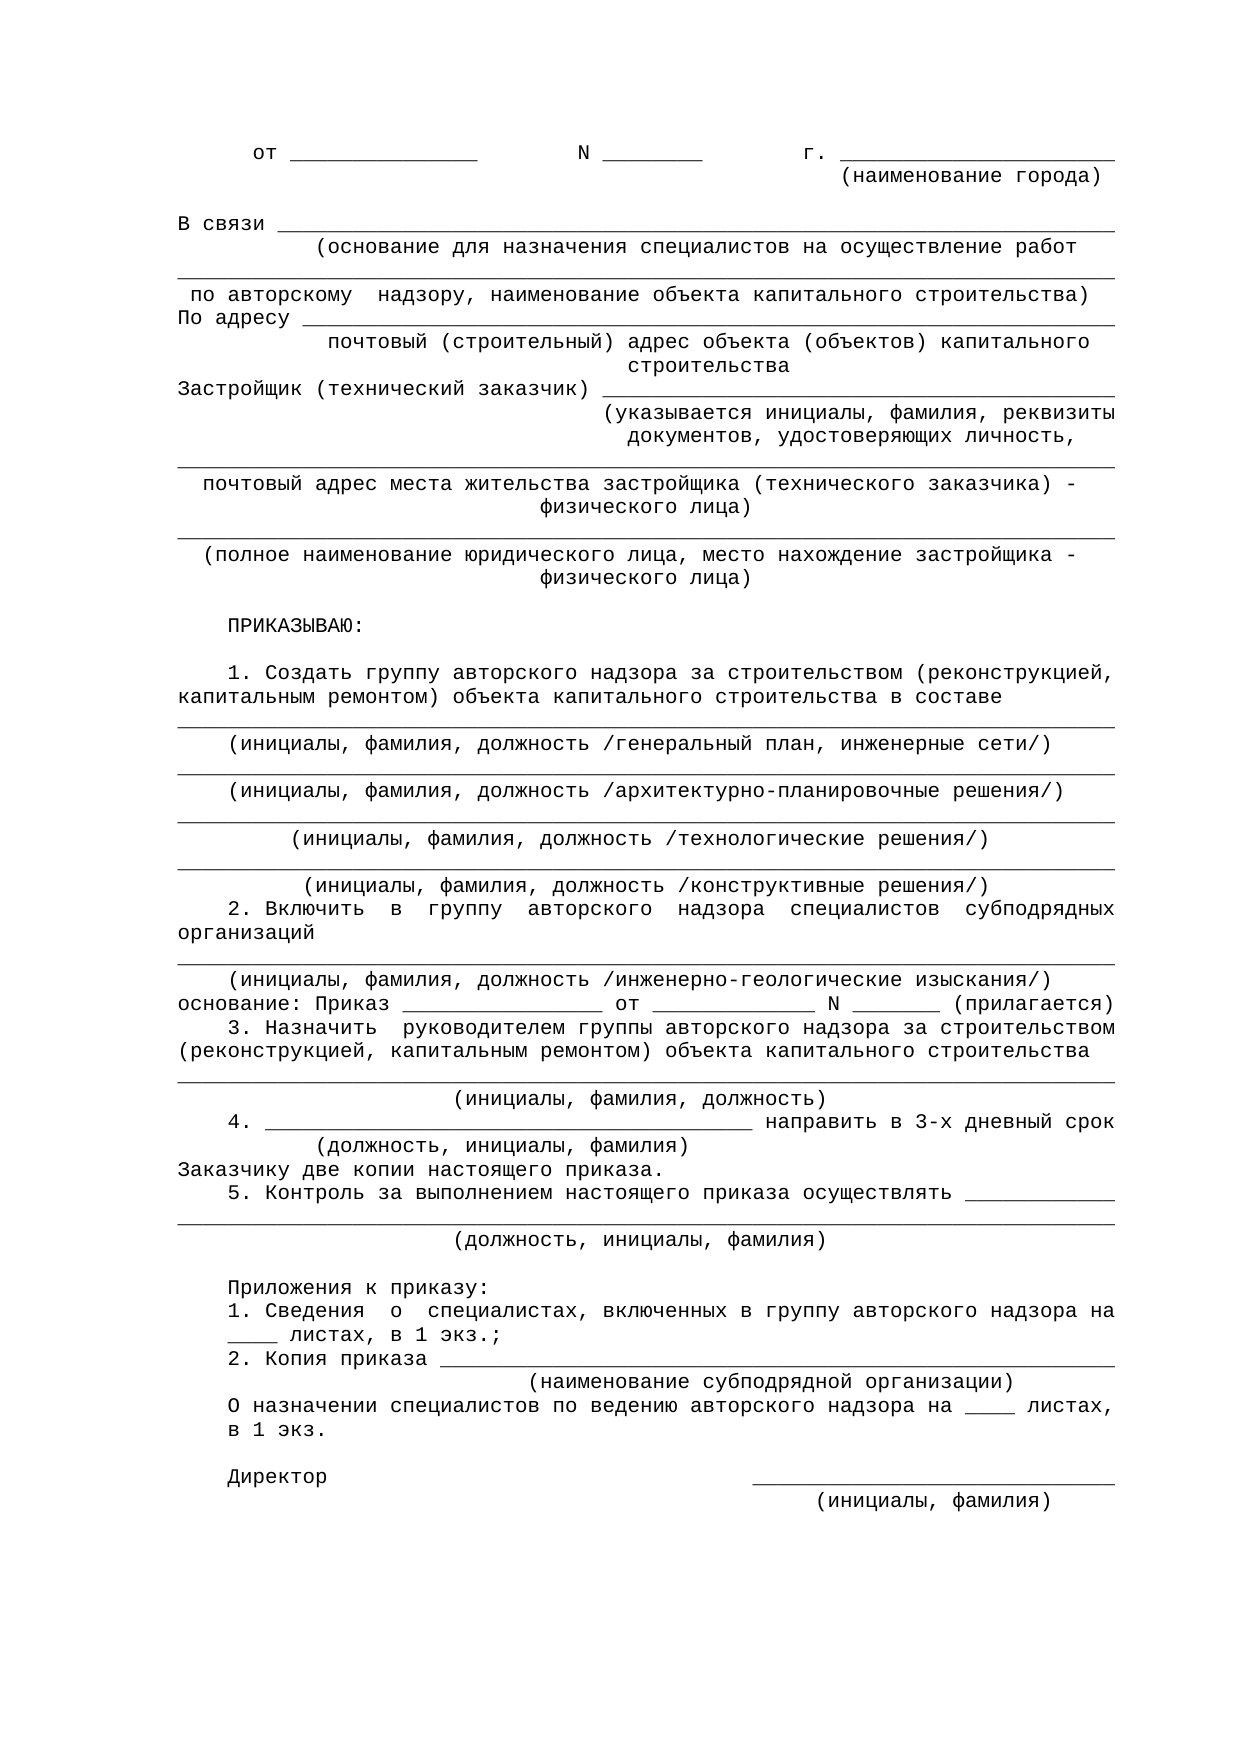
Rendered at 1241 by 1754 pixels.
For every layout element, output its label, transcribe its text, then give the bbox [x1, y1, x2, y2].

text (реконструкцией, капитальным ремонтом) объекта капитального строительства [177, 1040, 1152, 1064]
text Застройщик (технический заказчик) _________________________________________ [177, 378, 1152, 402]
text (инициалы, фамилия, должность /конструктивные решения/) [177, 875, 1152, 898]
text (должность, инициалы, фамилия) [177, 1135, 1152, 1158]
text (основание для назначения специалистов на осуществление работ [177, 236, 1152, 260]
text (наименование города) [177, 165, 1152, 189]
text 5. Контроль за выполнением настоящего приказа осуществлять ____________ [177, 1182, 1152, 1206]
text ПРИКАЗЫВАЮ: [177, 615, 1152, 638]
text документов, удостоверяющих личность, [177, 426, 1152, 449]
text О назначении специалистов по ведению авторского надзора на ____ листах, [177, 1395, 1152, 1419]
text ___________________________________________________________________________ [177, 260, 1152, 284]
text 4. _______________________________________ направить в 3-х дневный срок [177, 1111, 1152, 1135]
text капитальным ремонтом) объекта капитального строительства в составе [177, 686, 1152, 709]
text (наименование субподрядной организации) [177, 1371, 1152, 1395]
text (должность, инициалы, фамилия) [177, 1229, 1152, 1253]
text 2. Включить в группу авторского надзора специалистов субподрядных [177, 898, 1152, 922]
text ___________________________________________________________________________ [177, 520, 1152, 544]
text почтовый (строительный) адрес объекта (объектов) капитального [177, 331, 1152, 354]
text ___________________________________________________________________________ [177, 946, 1152, 969]
text 1. Сведения о специалистах, включенных в группу авторского надзора на [177, 1300, 1152, 1324]
text ___________________________________________________________________________ [177, 851, 1152, 875]
text 3. Назначить руководителем группы авторского надзора за строительством [177, 1017, 1152, 1040]
text 2. Копия приказа ______________________________________________________ [177, 1348, 1152, 1371]
text (инициалы, фамилия) [177, 1489, 1152, 1513]
text от _______________ N ________ г. ______________________ [177, 142, 1152, 165]
text основание: Приказ ________________ от _____________ N _______ (прилагается) [177, 993, 1152, 1017]
text (инициалы, фамилия, должность /технологические решения/) [177, 827, 1152, 851]
text физического лица) [177, 567, 1152, 591]
text Директор _____________________________ [177, 1466, 1152, 1489]
text ___________________________________________________________________________ [177, 1206, 1152, 1229]
text ___________________________________________________________________________ [177, 1064, 1152, 1088]
text почтовый адрес места жительства застройщика (технического заказчика) - [177, 473, 1152, 496]
text физического лица) [177, 496, 1152, 520]
text по авторскому надзору, наименование объекта капитального строительства) [177, 284, 1152, 307]
text организаций [177, 922, 1152, 946]
text (полное наименование юридического лица, место нахождение застройщика - [177, 544, 1152, 567]
text ___________________________________________________________________________ [177, 804, 1152, 827]
text Приложения к приказу: [177, 1277, 1152, 1300]
text ___________________________________________________________________________ [177, 449, 1152, 473]
text в 1 экз. [177, 1419, 1152, 1442]
text (инициалы, фамилия, должность /генеральный план, инженерные сети/) [177, 733, 1152, 757]
text (инициалы, фамилия, должность /архитектурно-планировочные решения/) [177, 780, 1152, 804]
text (инициалы, фамилия, должность) [177, 1088, 1152, 1111]
text В связи ___________________________________________________________________ [177, 213, 1152, 236]
text ___________________________________________________________________________ [177, 709, 1152, 733]
text (указывается инициалы, фамилия, реквизиты [177, 402, 1152, 426]
text ____ листах, в 1 экз.; [177, 1324, 1152, 1348]
text Заказчику две копии настоящего приказа. [177, 1158, 1152, 1182]
text ___________________________________________________________________________ [177, 757, 1152, 780]
text строительства [177, 354, 1152, 378]
text По адресу _________________________________________________________________ [177, 307, 1152, 331]
text (инициалы, фамилия, должность /инженерно-геологические изыскания/) [177, 969, 1152, 993]
text 1. Создать группу авторского надзора за строительством (реконструкцией, [177, 662, 1152, 686]
